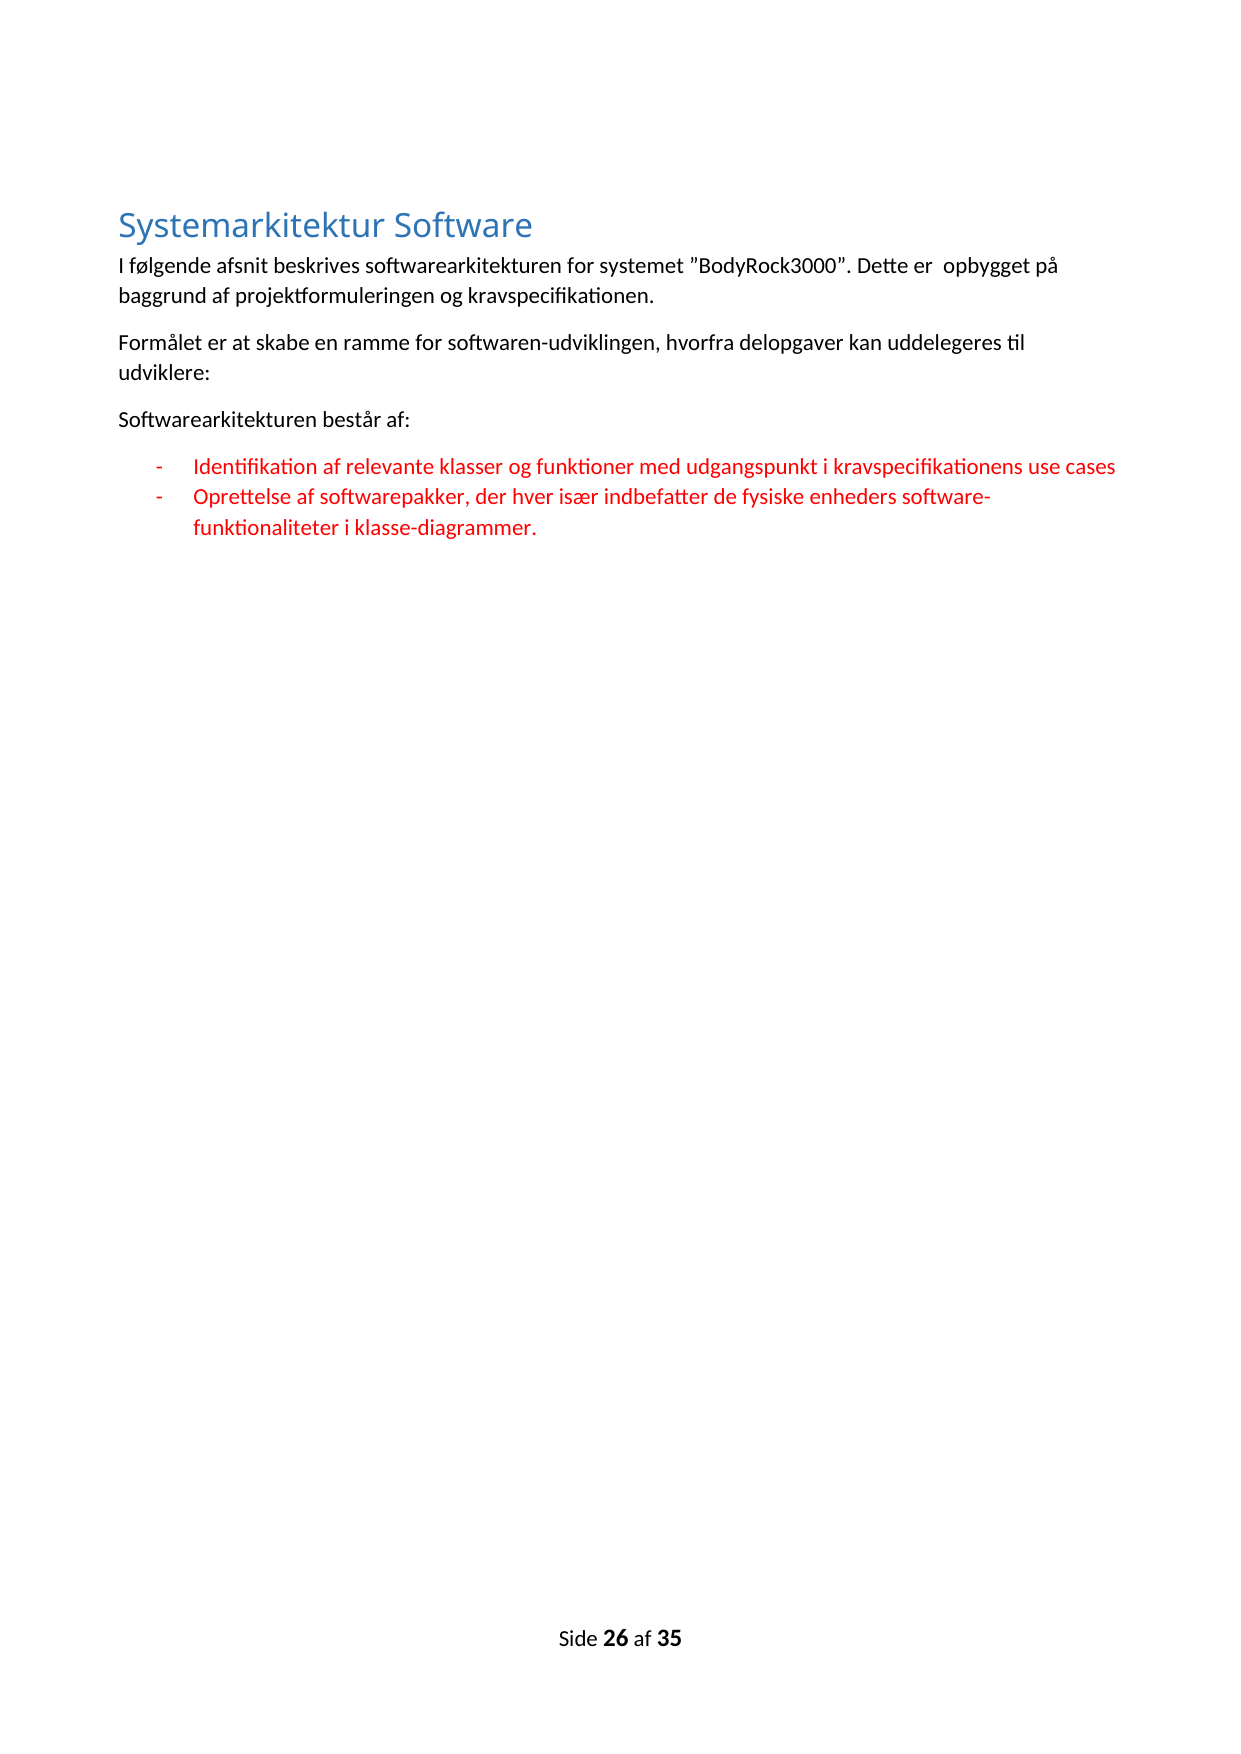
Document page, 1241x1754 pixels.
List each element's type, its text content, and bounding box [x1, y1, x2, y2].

text I følgende afsnit beskrives softwarearkitekturen for systemet ”BodyRock3000”. Dette er opbygget på baggrund af projektformuleringen og kravspecifikationen. [118, 251, 1122, 309]
list Oprettelse af softwarepakker, der hver især indbefatter de fysiske enheders software-funktionaliteter i klasse-diagrammer. [156, 482, 1122, 541]
subtitle Systemarkitektur Software [118, 202, 1122, 248]
text Softwarearkitekturen består af: [118, 405, 1122, 433]
text Formålet er at skabe en ramme for softwaren-udviklingen, hvorfra delopgaver kan uddelegeres til udviklere: [118, 328, 1122, 386]
list Identifikation af relevante klasser og funktioner med udgangspunkt i kravspecifikationens use cases [156, 452, 1122, 480]
